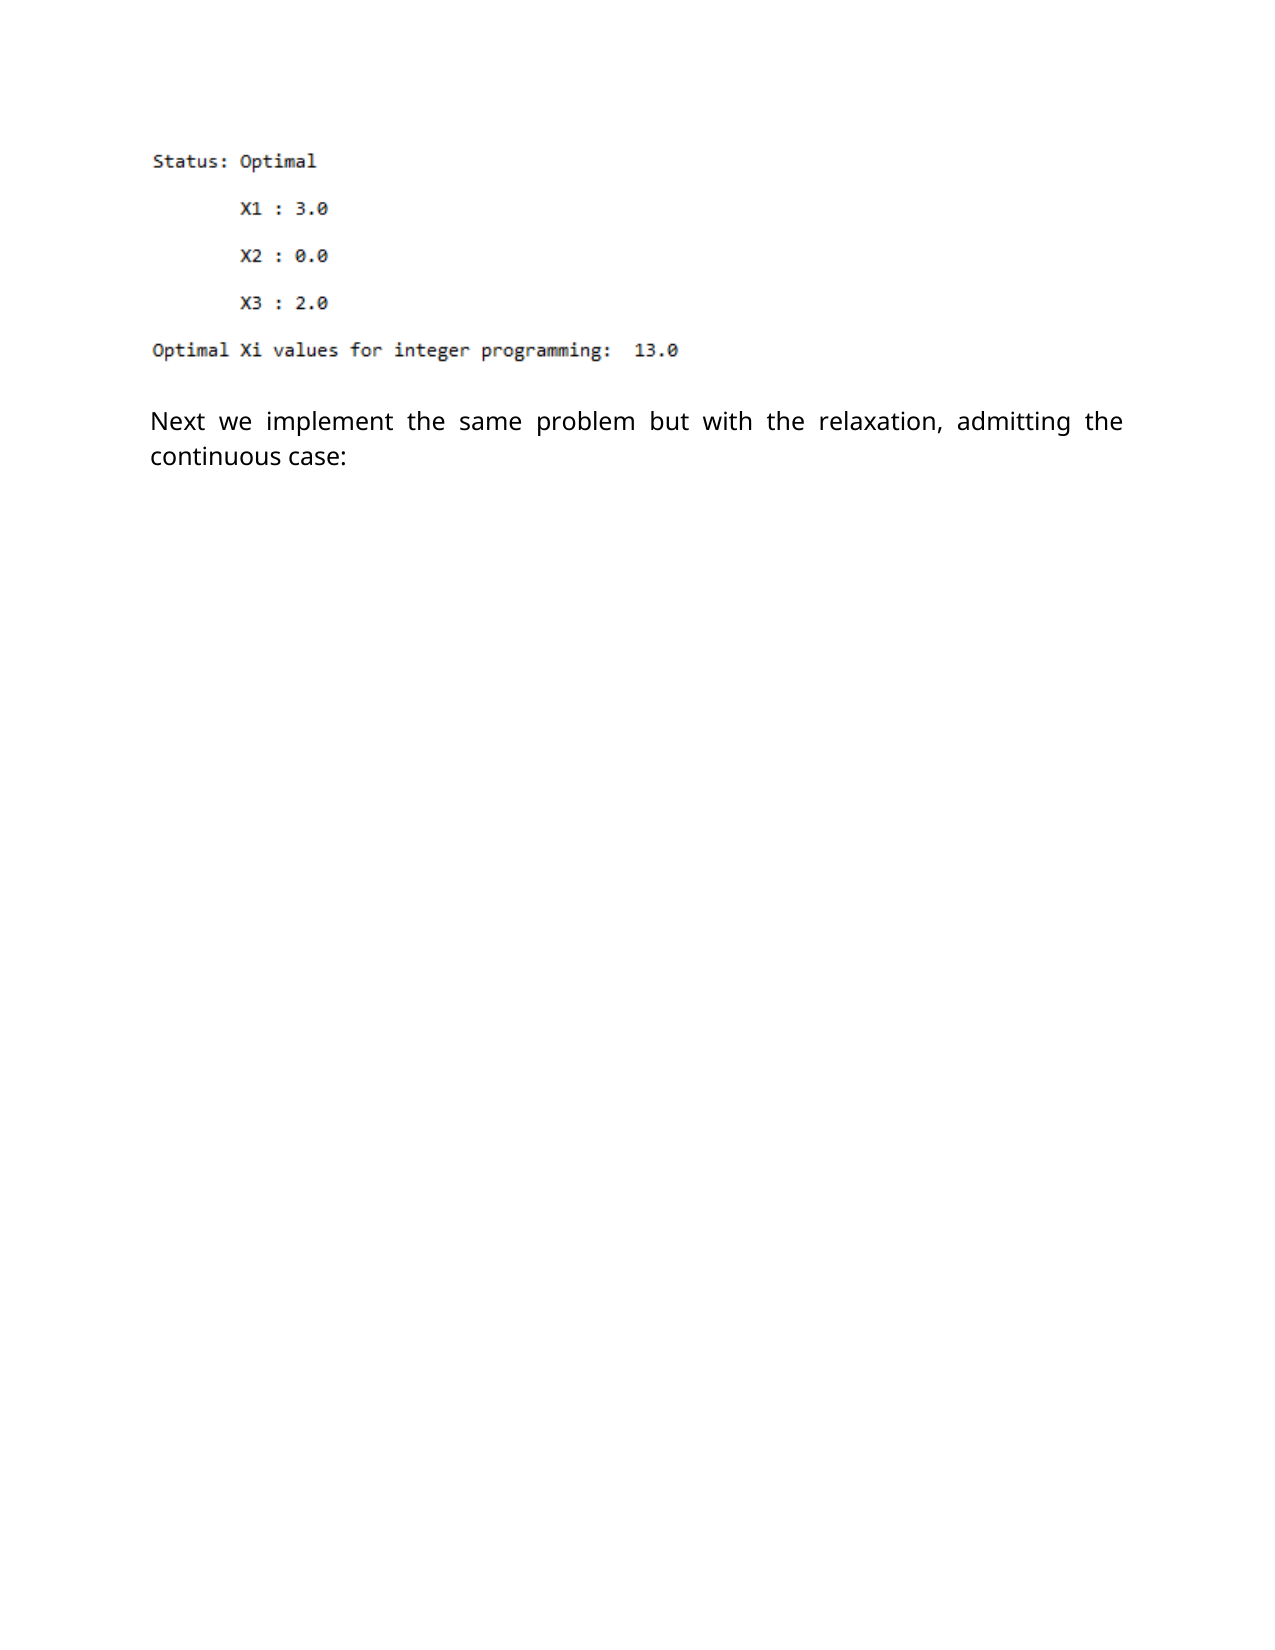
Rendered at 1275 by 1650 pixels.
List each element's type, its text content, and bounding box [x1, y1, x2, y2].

picture [150, 150, 730, 374]
text Next we implement the same problem but with the relaxation, admitting the continuous case: [150, 403, 1125, 473]
